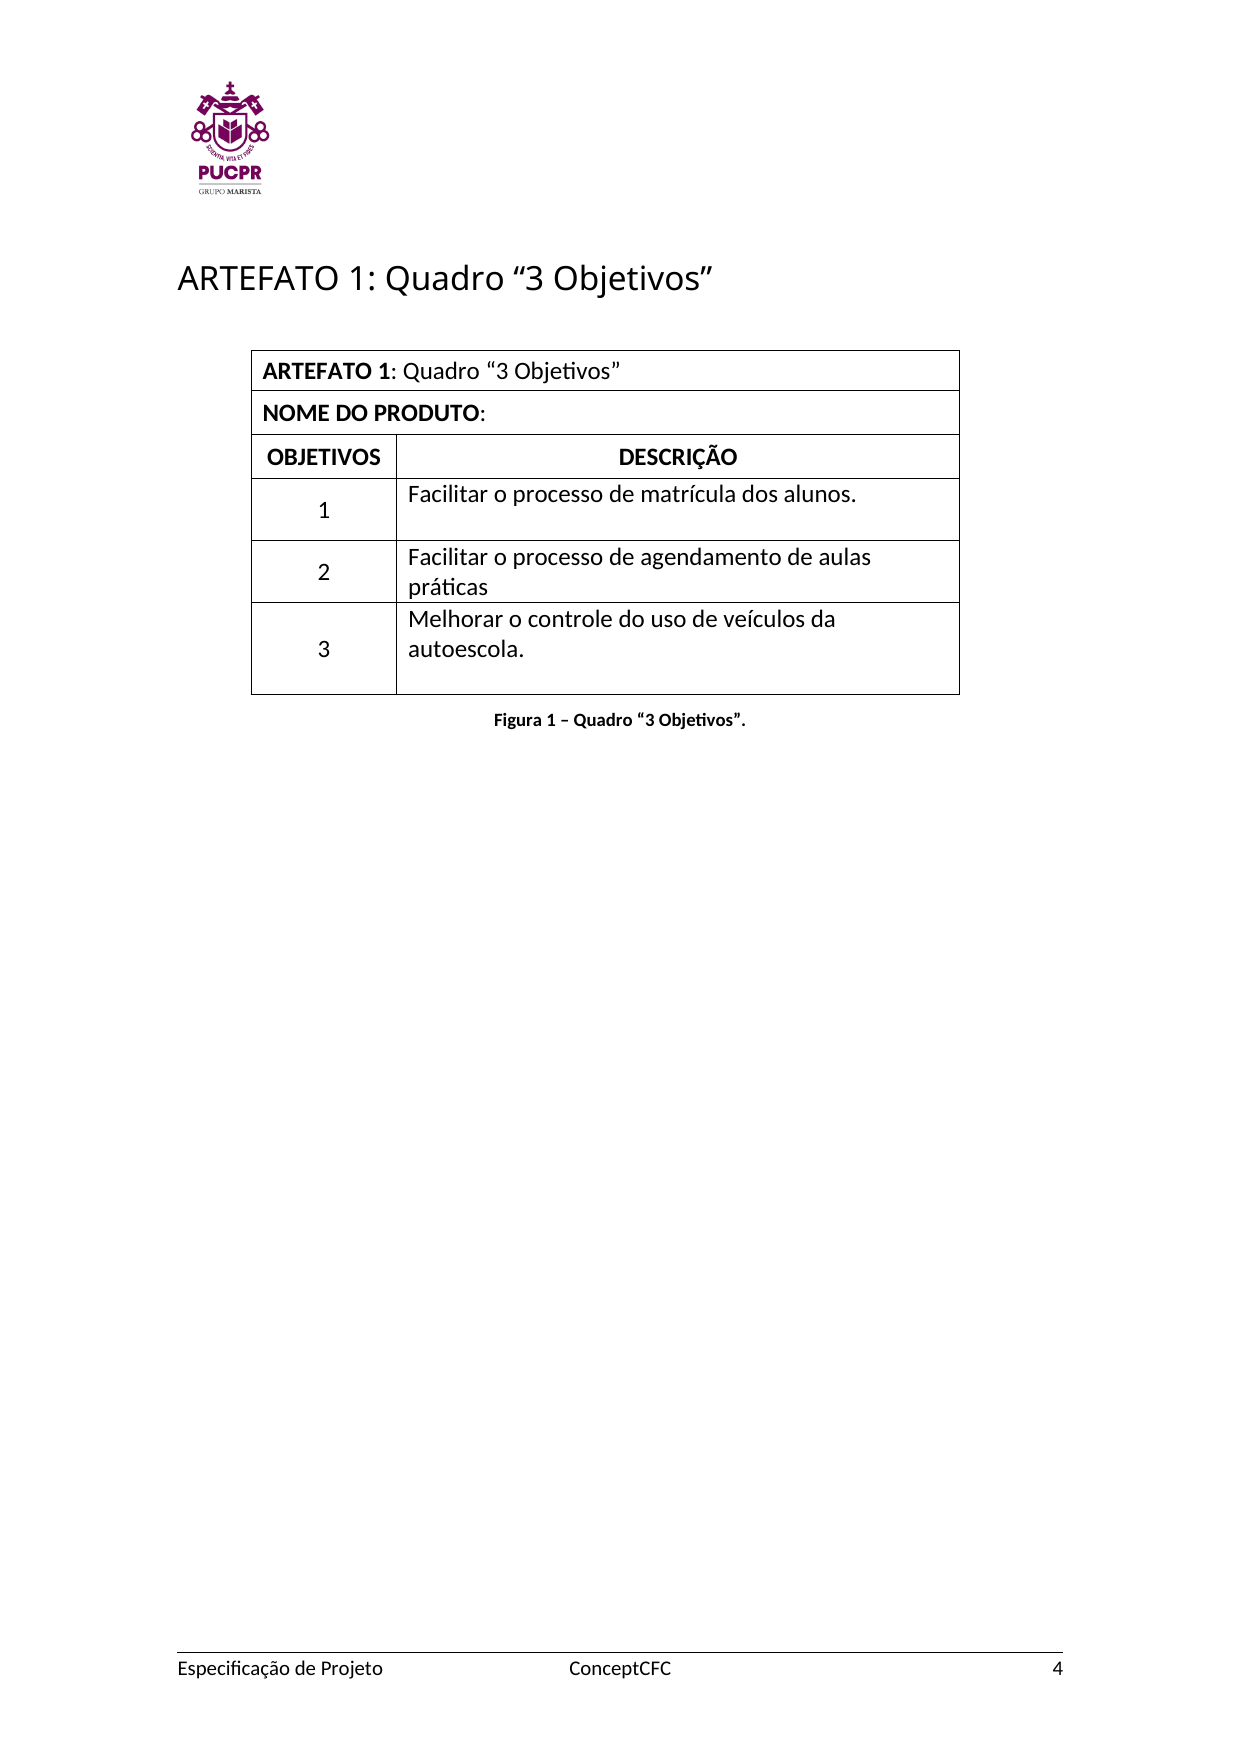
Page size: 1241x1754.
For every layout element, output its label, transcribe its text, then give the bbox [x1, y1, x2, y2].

table_header ARTEFATO 1: Quadro “3 Objetivos” [252, 351, 959, 390]
table_cell Facilitar o processo de matrícula dos alunos. [397, 479, 959, 539]
table_cell NOME DO PRODUTO: [252, 391, 959, 433]
table_cell DESCRIÇÃO [397, 435, 959, 477]
subtitle ARTEFATO 1: Quadro “3 Objetivos” [177, 254, 1063, 300]
text Figura 1 – Quadro “3 Objetivos”. [177, 708, 1063, 731]
table_cell OBJETIVOS [252, 435, 396, 477]
table_cell Facilitar o processo de agendamento de aulas práticas [397, 541, 959, 602]
table_cell 3 [252, 603, 396, 694]
table_cell 1 [252, 479, 396, 539]
table_cell 2 [252, 541, 396, 602]
picture [188, 73, 271, 202]
table_cell Melhorar o controle do uso de veículos da autoescola. [397, 603, 959, 694]
